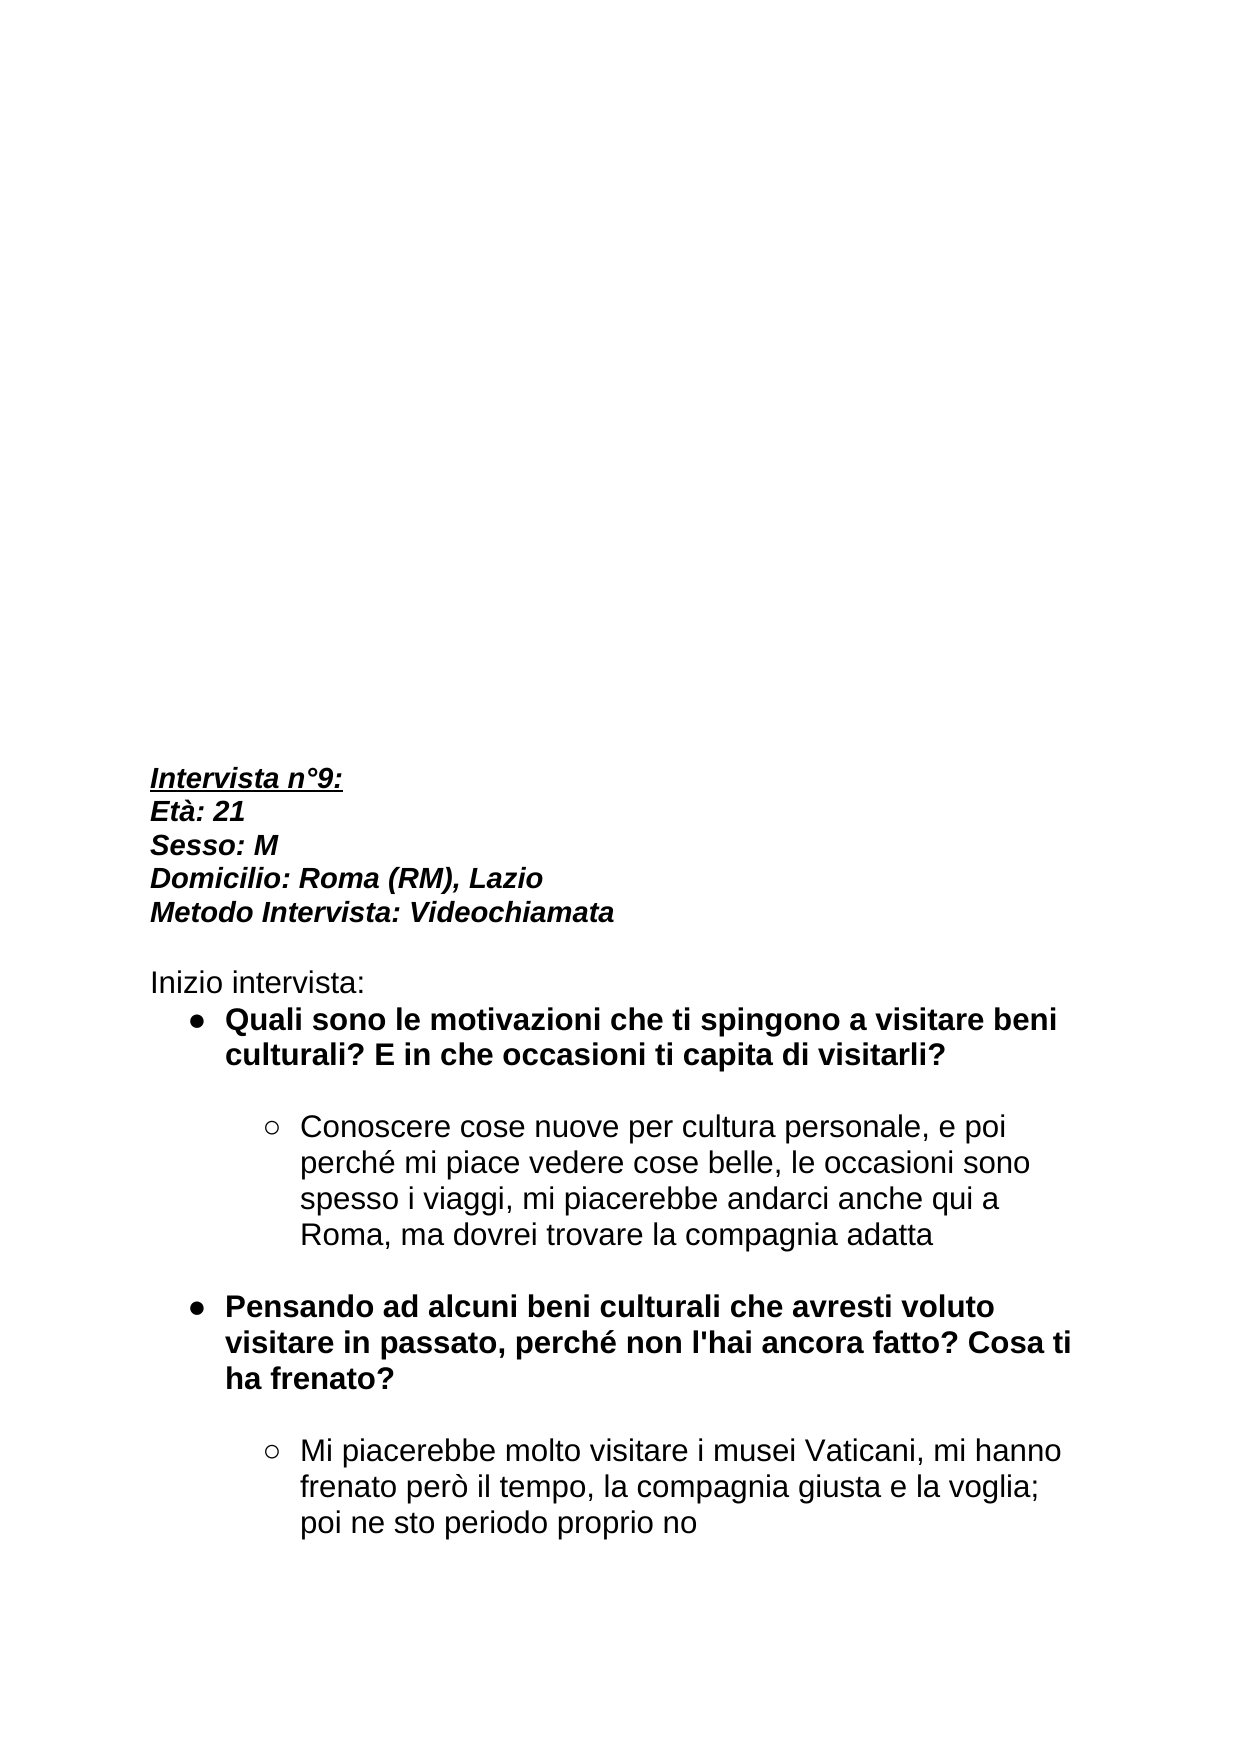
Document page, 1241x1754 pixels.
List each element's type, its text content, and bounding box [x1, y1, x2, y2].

list Pensando ad alcuni beni culturali che avresti voluto visitare in passato, perché non l'hai ancora fatto? Cosa ti ha frenato? [187, 1288, 1090, 1396]
text Età: 21 [150, 794, 1090, 828]
list Conoscere cose nuove per cultura personale, e poi perché mi piace vedere cose belle, le occasioni sono spesso i viaggi, mi piacerebbe andarci anche qui a Roma, ma dovrei trovare la compagnia adatta [262, 1108, 1090, 1252]
text Sesso: M [150, 828, 1090, 862]
text Metodo Intervista: Videochiamata [150, 895, 1090, 929]
text Domicilio: Roma (RM), Lazio [150, 862, 1090, 895]
text Intervista n°9: [150, 761, 1090, 794]
list Quali sono le motivazioni che ti spingono a visitare beni culturali? E in che occasioni ti capita di visitarli? [187, 1001, 1090, 1072]
list Mi piacerebbe molto visitare i musei Vaticani, mi hanno frenato però il tempo, la compagnia giusta e la voglia; poi ne sto periodo proprio no [262, 1432, 1090, 1539]
text Inizio intervista: [150, 964, 1090, 1001]
